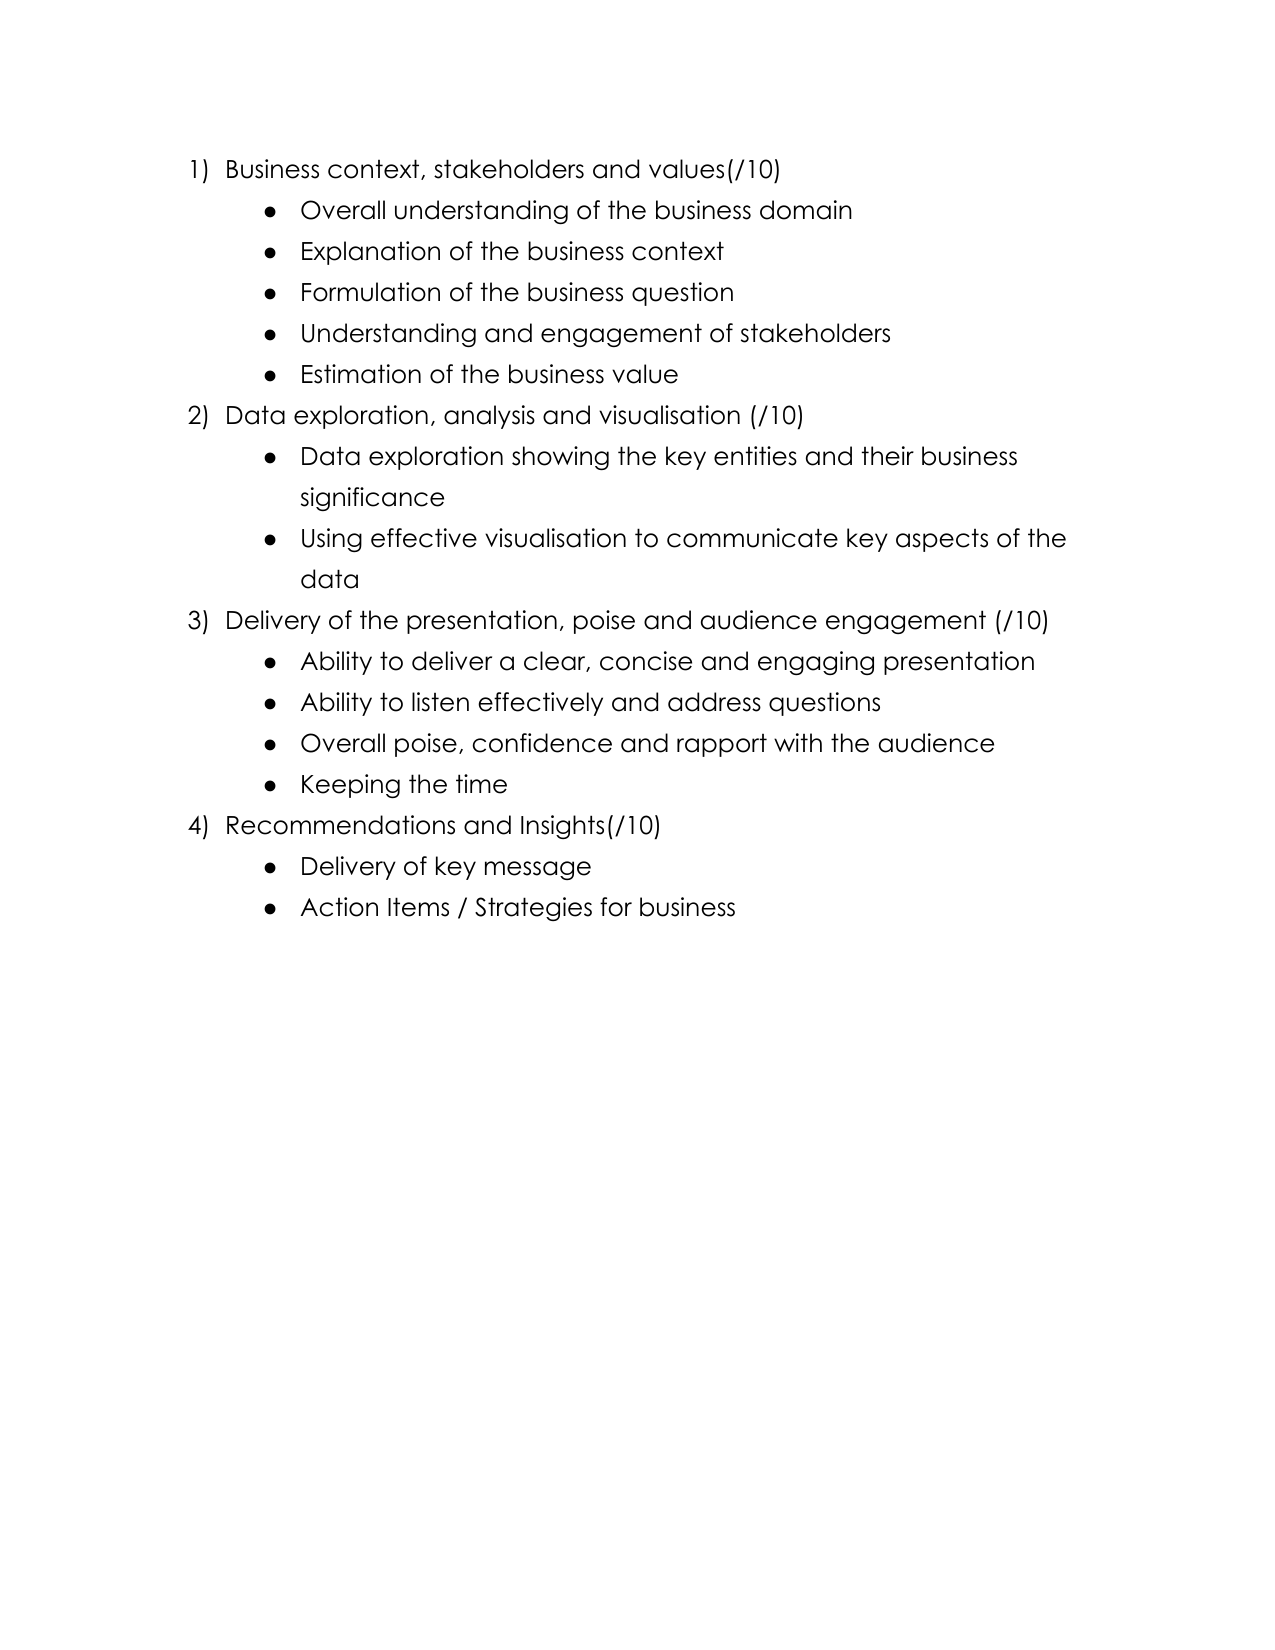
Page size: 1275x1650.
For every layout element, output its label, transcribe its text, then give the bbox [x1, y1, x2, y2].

list Formulation of the business question [262, 273, 1125, 309]
list Keeping the time [262, 766, 1125, 801]
list Data exploration, analysis and visualisation (/10) [187, 396, 1125, 432]
list Delivery of key message [262, 848, 1125, 883]
list Understanding and engagement of stakeholders [262, 314, 1125, 350]
list Business context, stakeholders and values(/10) [187, 150, 1125, 186]
list Overall poise, confidence and rapport with the audience [262, 724, 1125, 760]
list Overall understanding of the business domain [262, 191, 1125, 227]
list Action Items / Strategies for business [262, 889, 1125, 924]
list Explanation of the business context [262, 232, 1125, 268]
list Estimation of the business value [262, 355, 1125, 391]
list Using effective visualisation to communicate key aspects of the data [262, 519, 1125, 596]
list Ability to deliver a clear, concise and engaging presentation [262, 642, 1125, 678]
list Delivery of the presentation, poise and audience engagement (/10) [187, 601, 1125, 637]
list Data exploration showing the key entities and their business significance [262, 437, 1125, 514]
list Recommendations and Insights(/10) [187, 807, 1125, 842]
list Ability to listen effectively and address questions [262, 683, 1125, 719]
